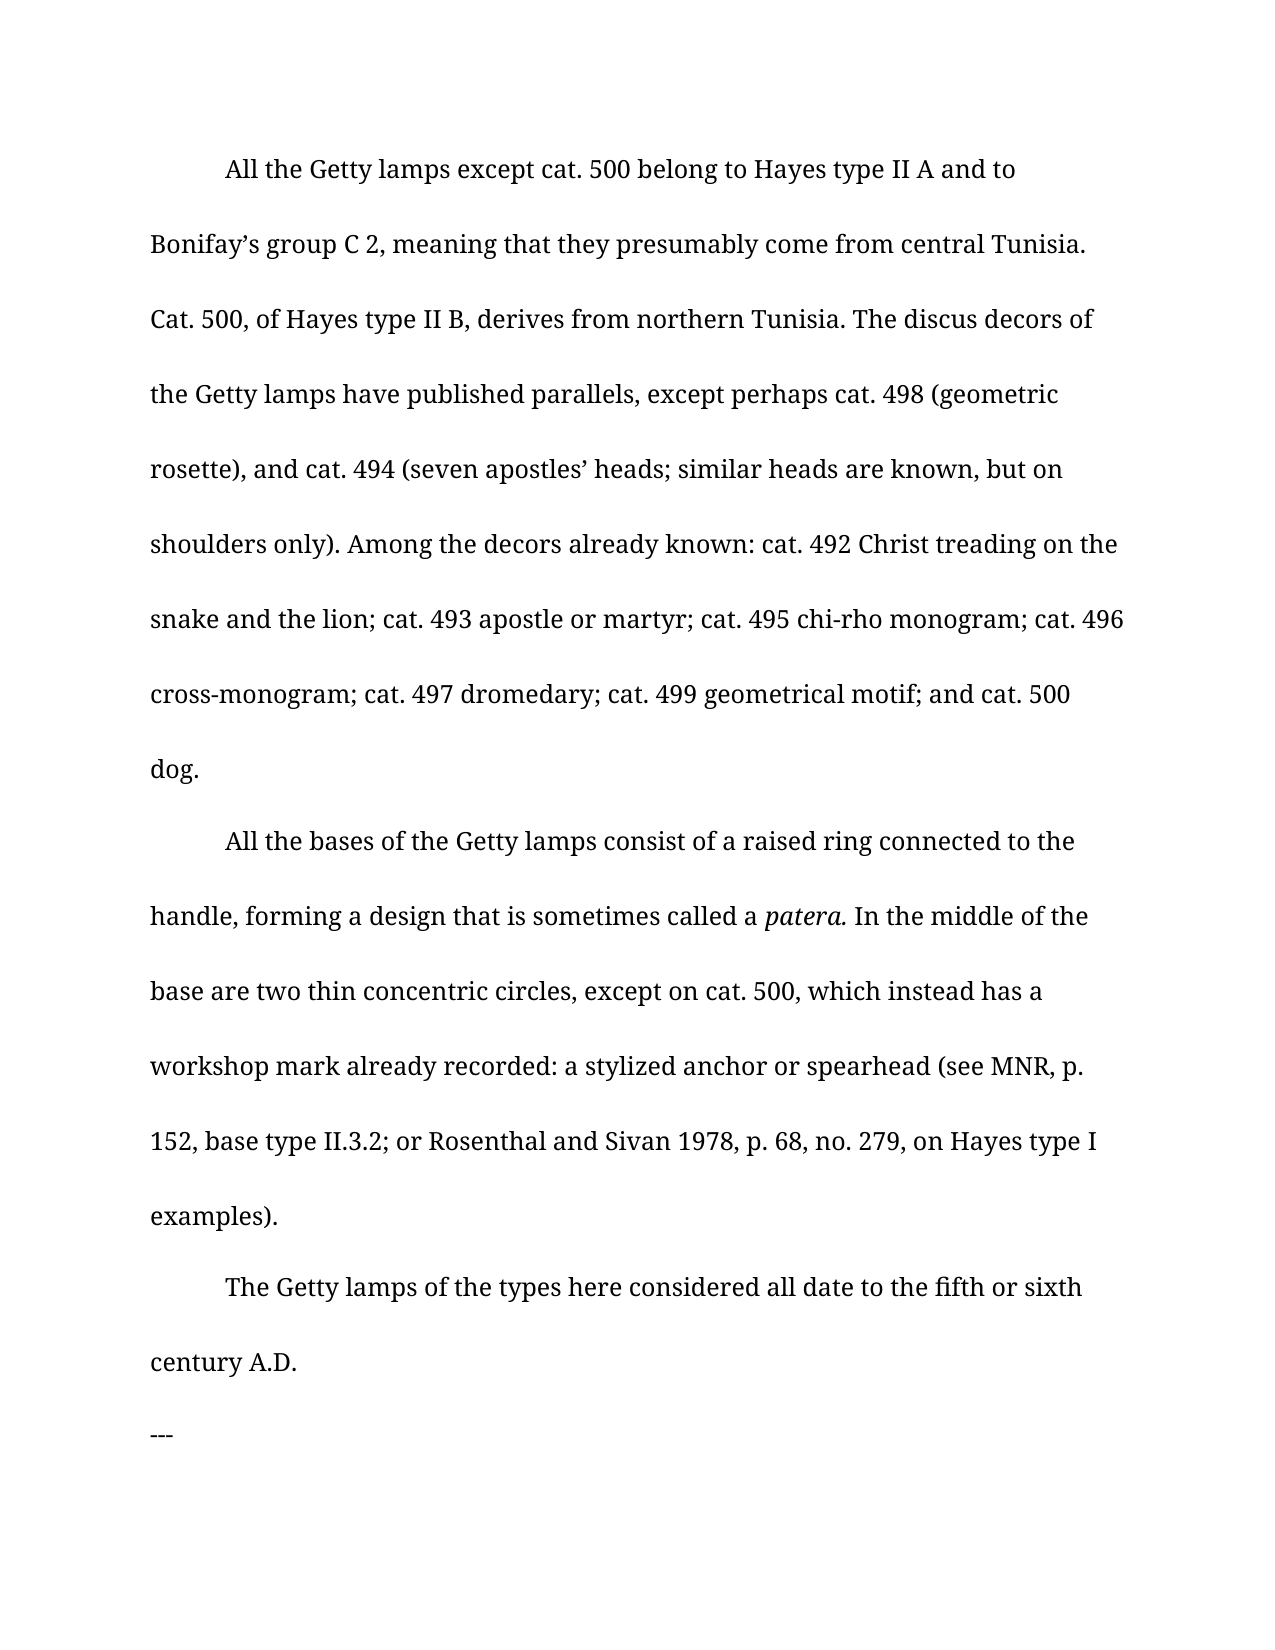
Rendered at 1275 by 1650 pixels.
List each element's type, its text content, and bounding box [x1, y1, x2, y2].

list --- [150, 1415, 1125, 1452]
list All the Getty lamps except cat. 500 belong to Hayes type ii A and to Bonifay’s group C 2, meaning that they presumably come from central Tunisia. Cat. 500, of Hayes type ii B, derives from northern Tunisia. The discus decors of the Getty lamps have published parallels, except perhaps cat. 498 (geometric rosette), and cat. 494 (seven apostles’ heads; similar heads are known, but on shoulders only). Among the decors already known: cat. 492 Christ treading on the snake and the lion; cat. 493 apostle or martyr; cat. 495 chi-rho monogram; cat. 496 cross-monogram; cat. 497 dromedary; cat. 499 geometrical motif; and cat. 500 dog. [150, 150, 1125, 787]
list The Getty lamps of the types here considered all date to the fifth or sixth century a.d. [150, 1268, 1125, 1381]
list All the bases of the Getty lamps consist of a raised ring connected to the handle, forming a design that is sometimes called a patera. In the middle of the base are two thin concentric circles, except on cat. 500, which instead has a workshop mark already recorded: a stylized anchor or spearhead (see MNR, p. 152, base type ii.3.2; or Rosenthal and Sivan 1978, p. 68, no. 279, on Hayes type i examples). [150, 822, 1125, 1234]
